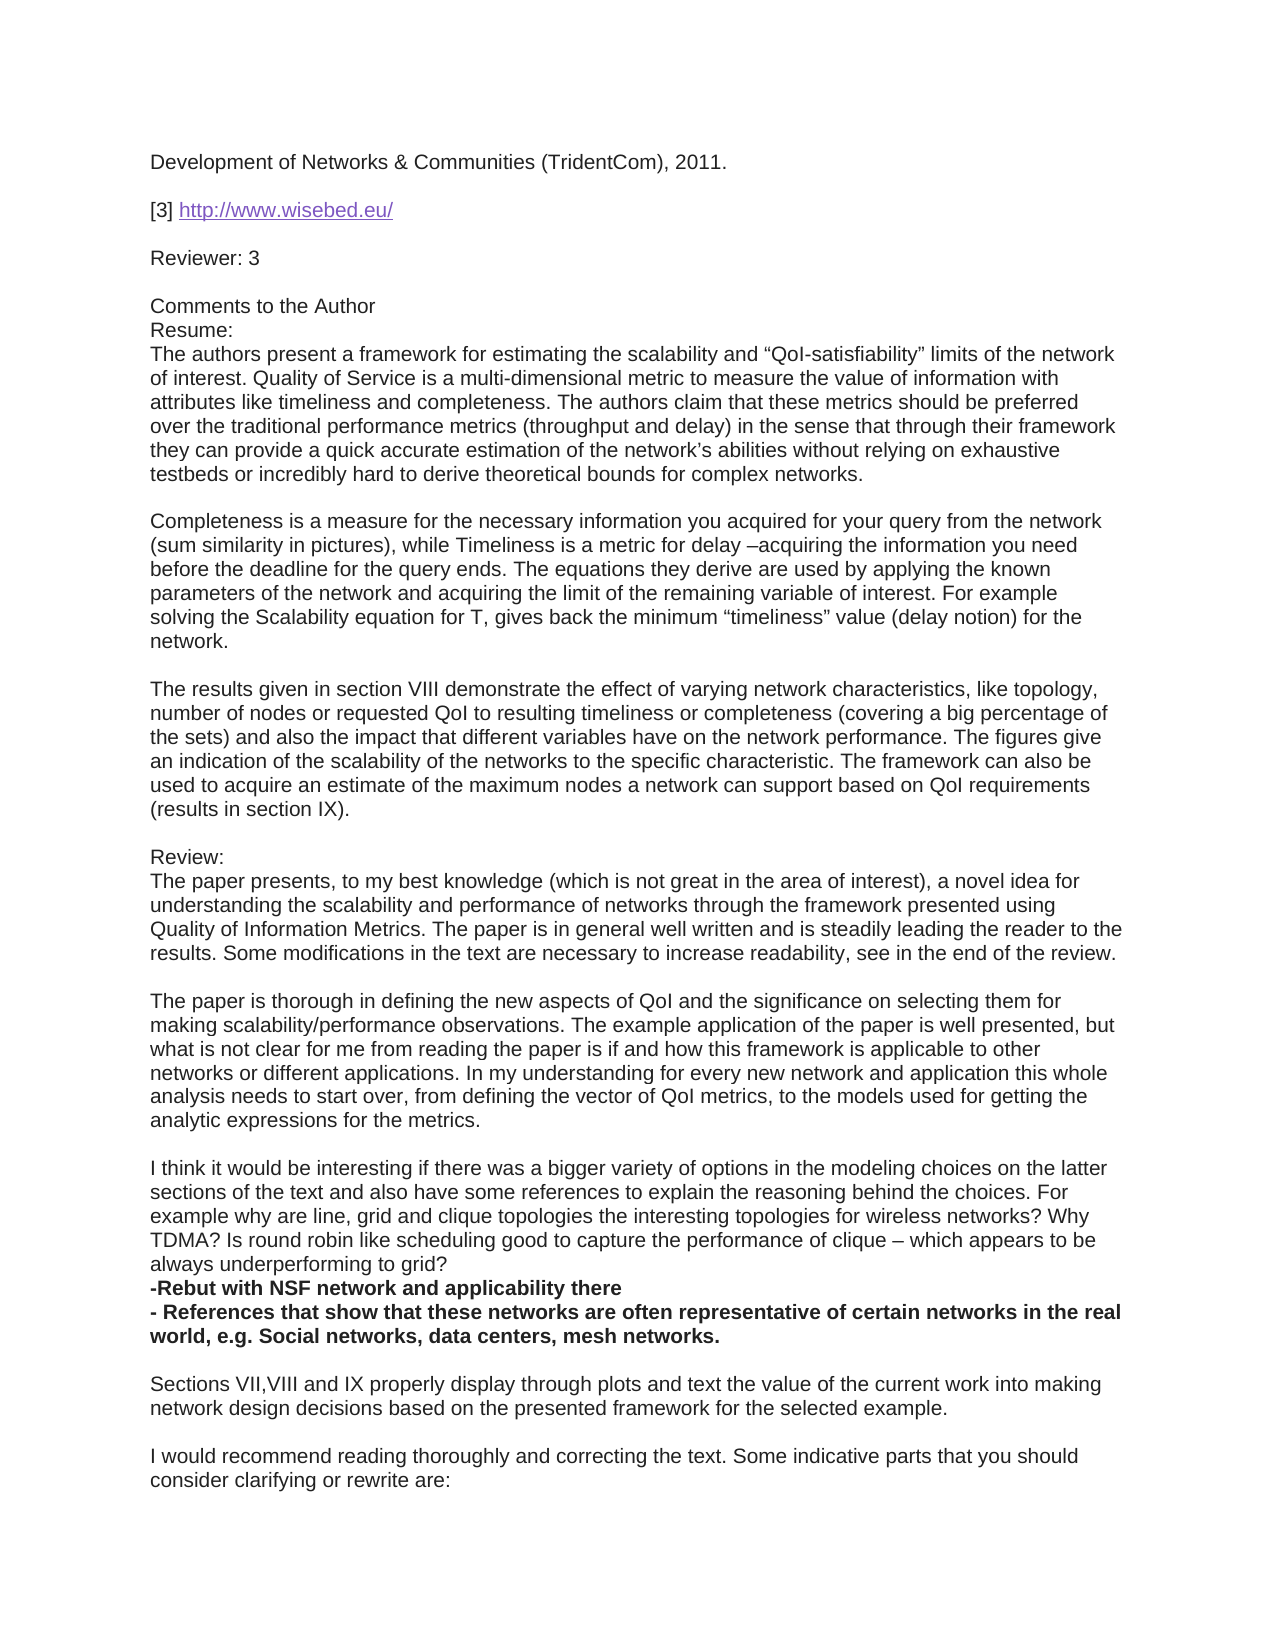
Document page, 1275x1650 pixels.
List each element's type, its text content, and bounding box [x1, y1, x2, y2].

text -Rebut with NSF network and applicability there - References that show that these networks are often representative of certain networks in the real world, e.g. Social networks, data centers, mesh networks. [150, 1276, 1125, 1348]
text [150, 150, 1125, 1276]
